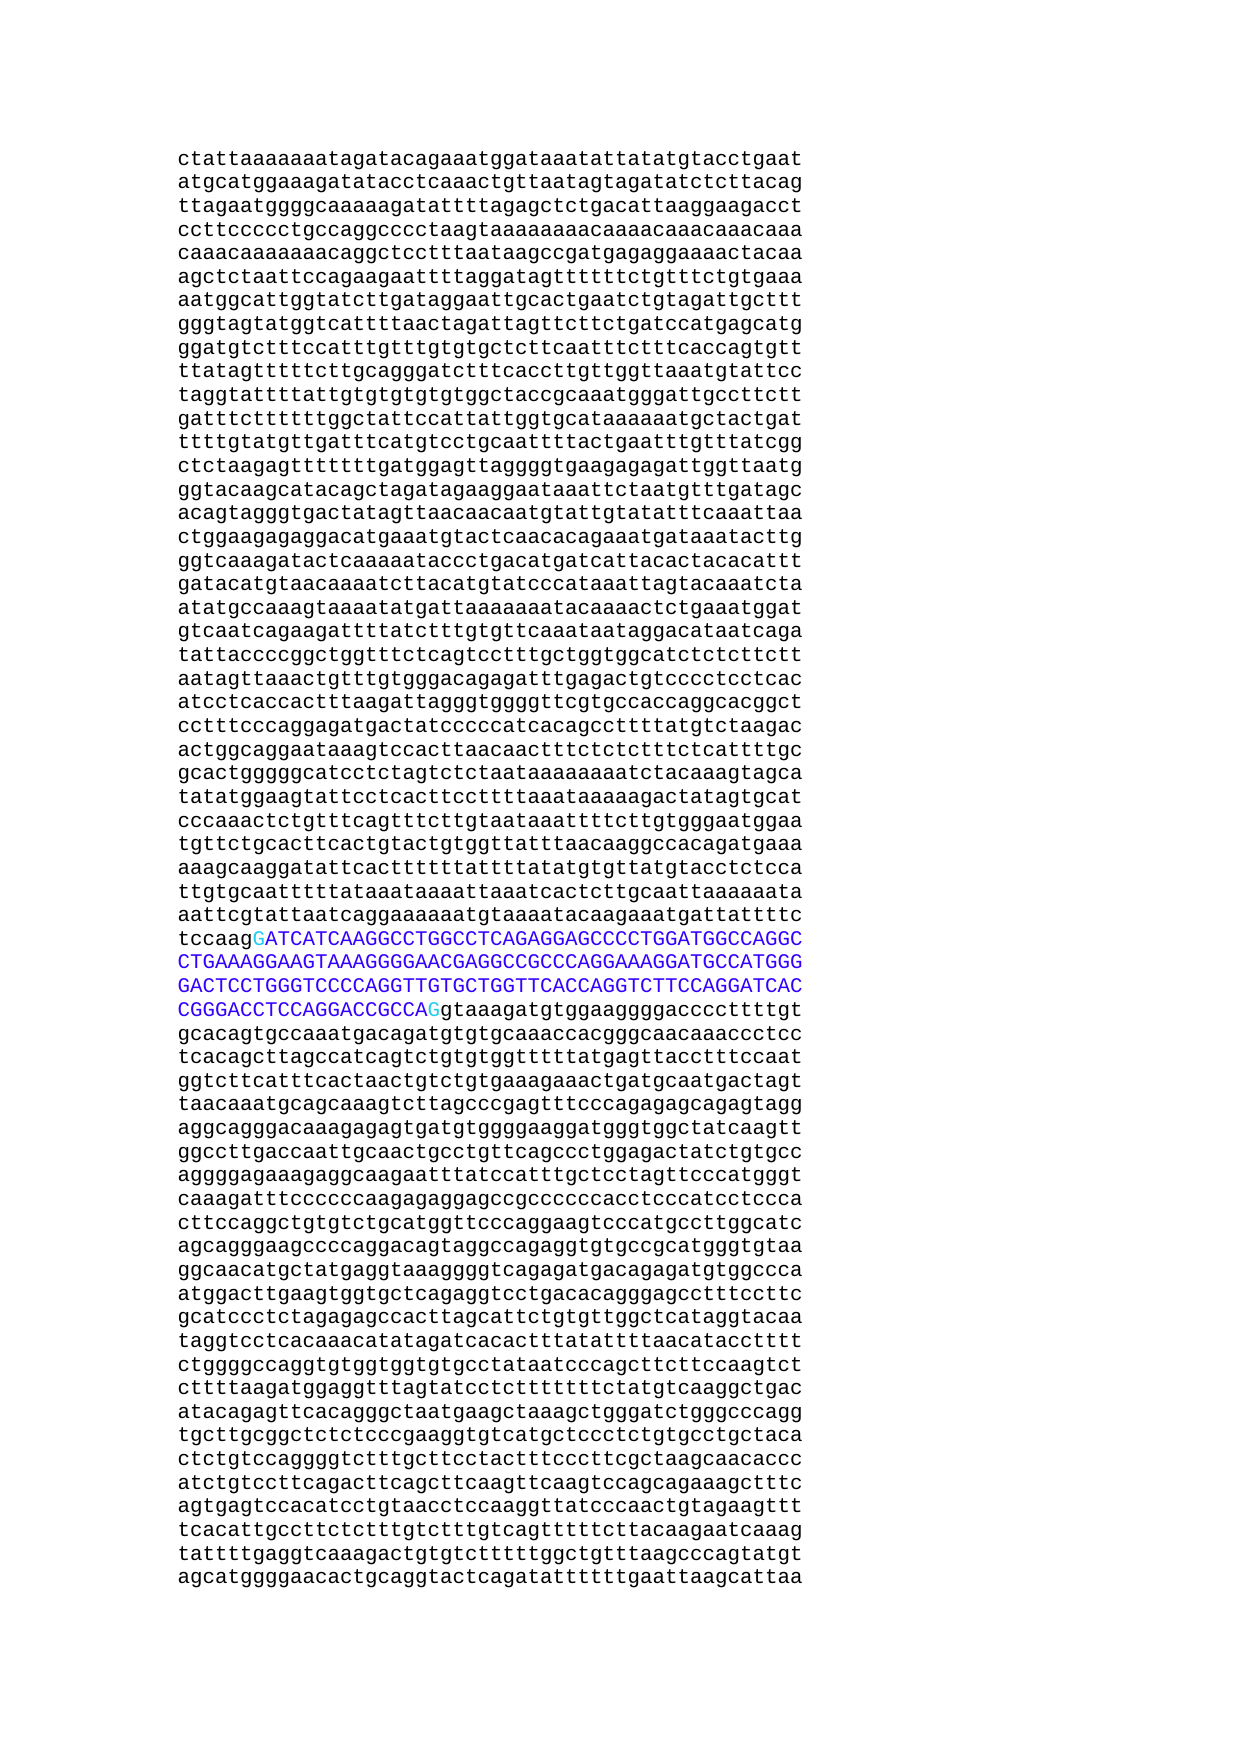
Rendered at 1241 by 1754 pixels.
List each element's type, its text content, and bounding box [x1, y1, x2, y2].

text aatggcattggtatcttgataggaattgcactgaatctgtagattgcttt [177, 289, 1063, 313]
text aggggagaaagaggcaagaatttatccatttgctcctagttcccatgggt [177, 1164, 1063, 1188]
text ttagaatggggcaaaaagatattttagagctctgacattaaggaagacct [177, 195, 1063, 218]
text agctctaattccagaagaattttaggatagttttttctgtttctgtgaaa [177, 266, 1063, 289]
text ctctgtccaggggtctttgcttcctactttcccttcgctaagcaacaccc [177, 1448, 1063, 1472]
text ttttgtatgttgatttcatgtcctgcaattttactgaatttgtttatcgg [177, 431, 1063, 455]
text tcacattgccttctctttgtctttgtcagtttttcttacaagaatcaaag [177, 1519, 1063, 1543]
text actggcaggaataaagtccacttaacaactttctctctttctcattttgc [177, 739, 1063, 762]
text CTGAAAGGAAGTAAAGGGGAACGAGGCCGCCCAGGAAAGGATGCCATGGG [177, 952, 1063, 975]
text caaagatttccccccaagagaggagccgccccccacctcccatcctccca [177, 1188, 1063, 1212]
text taggtattttattgtgtgtgtgtggctaccgcaaatgggattgccttctt [177, 384, 1063, 408]
text cccaaactctgtttcagtttcttgtaataaattttcttgtgggaatggaa [177, 810, 1063, 833]
text cttccaggctgtgtctgcatggttcccaggaagtcccatgccttggcatc [177, 1212, 1063, 1235]
text gatttcttttttggctattccattattggtgcataaaaaatgctactgat [177, 408, 1063, 431]
text cttttaagatggaggtttagtatcctctttttttctatgtcaaggctgac [177, 1377, 1063, 1401]
text atgcatggaaagatatacctcaaactgttaatagtagatatctcttacag [177, 171, 1063, 195]
text atctgtccttcagacttcagcttcaagttcaagtccagcagaaagctttc [177, 1472, 1063, 1495]
text tattttgaggtcaaagactgtgtctttttggctgtttaagcccagtatgt [177, 1543, 1063, 1566]
text aggcagggacaaagagagtgatgtggggaaggatgggtggctatcaagtt [177, 1117, 1063, 1141]
text tccaagGATCATCAAGGCCTGGCCTCAGAGGAGCCCCTGGATGGCCAGGC [177, 928, 1063, 952]
text atacagagttcacagggctaatgaagctaaagctgggatctgggcccagg [177, 1401, 1063, 1424]
text taacaaatgcagcaaagtcttagcccgagtttcccagagagcagagtagg [177, 1093, 1063, 1117]
text gcatccctctagagagccacttagcattctgtgttggctcataggtacaa [177, 1306, 1063, 1330]
text taggtcctcacaaacatatagatcacactttatattttaacatacctttt [177, 1330, 1063, 1353]
text gcactgggggcatcctctagtctctaataaaaaaaatctacaaagtagca [177, 762, 1063, 786]
text ttgtgcaatttttataaataaaattaaatcactcttgcaattaaaaaata [177, 881, 1063, 904]
text tattaccccggctggtttctcagtcctttgctggtggcatctctcttctt [177, 644, 1063, 668]
text aaagcaaggatattcacttttttattttatatgtgttatgtacctctcca [177, 857, 1063, 881]
text agcatggggaacactgcaggtactcagatattttttgaattaagcattaa [177, 1566, 1063, 1590]
text ctggaagagaggacatgaaatgtactcaacacagaaatgataaatacttg [177, 526, 1063, 549]
text atcctcaccactttaagattagggtggggttcgtgccaccaggcacggct [177, 691, 1063, 715]
text agcagggaagccccaggacagtaggccagaggtgtgccgcatgggtgtaa [177, 1235, 1063, 1259]
text ctattaaaaaaatagatacagaaatggataaatattatatgtacctgaat [177, 148, 1063, 171]
text atatgccaaagtaaaatatgattaaaaaaatacaaaactctgaaatggat [177, 597, 1063, 621]
text tgttctgcacttcactgtactgtggttatttaacaaggccacagatgaaa [177, 833, 1063, 857]
text tgcttgcggctctctcccgaaggtgtcatgctccctctgtgcctgctaca [177, 1424, 1063, 1448]
text CGGGACCTCCAGGACCGCCAGgtaaagatgtggaaggggaccccttttgt [177, 999, 1063, 1022]
text ttatagtttttcttgcagggatctttcaccttgttggttaaatgtattcc [177, 360, 1063, 384]
text ctctaagagtttttttgatggagttaggggtgaagagagattggttaatg [177, 455, 1063, 479]
text ggtacaagcatacagctagatagaaggaataaattctaatgtttgatagc [177, 479, 1063, 502]
text aattcgtattaatcaggaaaaaatgtaaaatacaagaaatgattattttc [177, 904, 1063, 928]
text gtcaatcagaagattttatctttgtgttcaaataataggacataatcaga [177, 621, 1063, 644]
text acagtagggtgactatagttaacaacaatgtattgtatatttcaaattaa [177, 502, 1063, 526]
text tcacagcttagccatcagtctgtgtggtttttatgagttacctttccaat [177, 1046, 1063, 1070]
text agtgagtccacatcctgtaacctccaaggttatcccaactgtagaagttt [177, 1495, 1063, 1519]
text ggatgtctttccatttgtttgtgtgctcttcaatttctttcaccagtgtt [177, 337, 1063, 360]
text gcacagtgccaaatgacagatgtgtgcaaaccacgggcaacaaaccctcc [177, 1022, 1063, 1046]
text tatatggaagtattcctcacttccttttaaataaaaagactatagtgcat [177, 786, 1063, 810]
text ggtcaaagatactcaaaaataccctgacatgatcattacactacacattt [177, 549, 1063, 573]
text gggtagtatggtcattttaactagattagttcttctgatccatgagcatg [177, 313, 1063, 337]
text atggacttgaagtggtgctcagaggtcctgacacagggagcctttccttc [177, 1283, 1063, 1306]
text GACTCCTGGGTCCCCAGGTTGTGCTGGTTCACCAGGTCTTCCAGGATCAC [177, 975, 1063, 999]
text caaacaaaaaaacaggctcctttaataagccgatgagaggaaaactacaa [177, 242, 1063, 266]
text ccttccccctgccaggcccctaagtaaaaaaaacaaaacaaacaaacaaa [177, 218, 1063, 242]
text ggcaacatgctatgaggtaaaggggtcagagatgacagagatgtggccca [177, 1259, 1063, 1283]
text aatagttaaactgtttgtgggacagagatttgagactgtcccctcctcac [177, 668, 1063, 691]
text ggtcttcatttcactaactgtctgtgaaagaaactgatgcaatgactagt [177, 1070, 1063, 1093]
text gatacatgtaacaaaatcttacatgtatcccataaattagtacaaatcta [177, 573, 1063, 597]
text cctttcccaggagatgactatcccccatcacagccttttatgtctaagac [177, 715, 1063, 739]
text ggccttgaccaattgcaactgcctgttcagccctggagactatctgtgcc [177, 1141, 1063, 1164]
text ctggggccaggtgtggtggtgtgcctataatcccagcttcttccaagtct [177, 1353, 1063, 1377]
